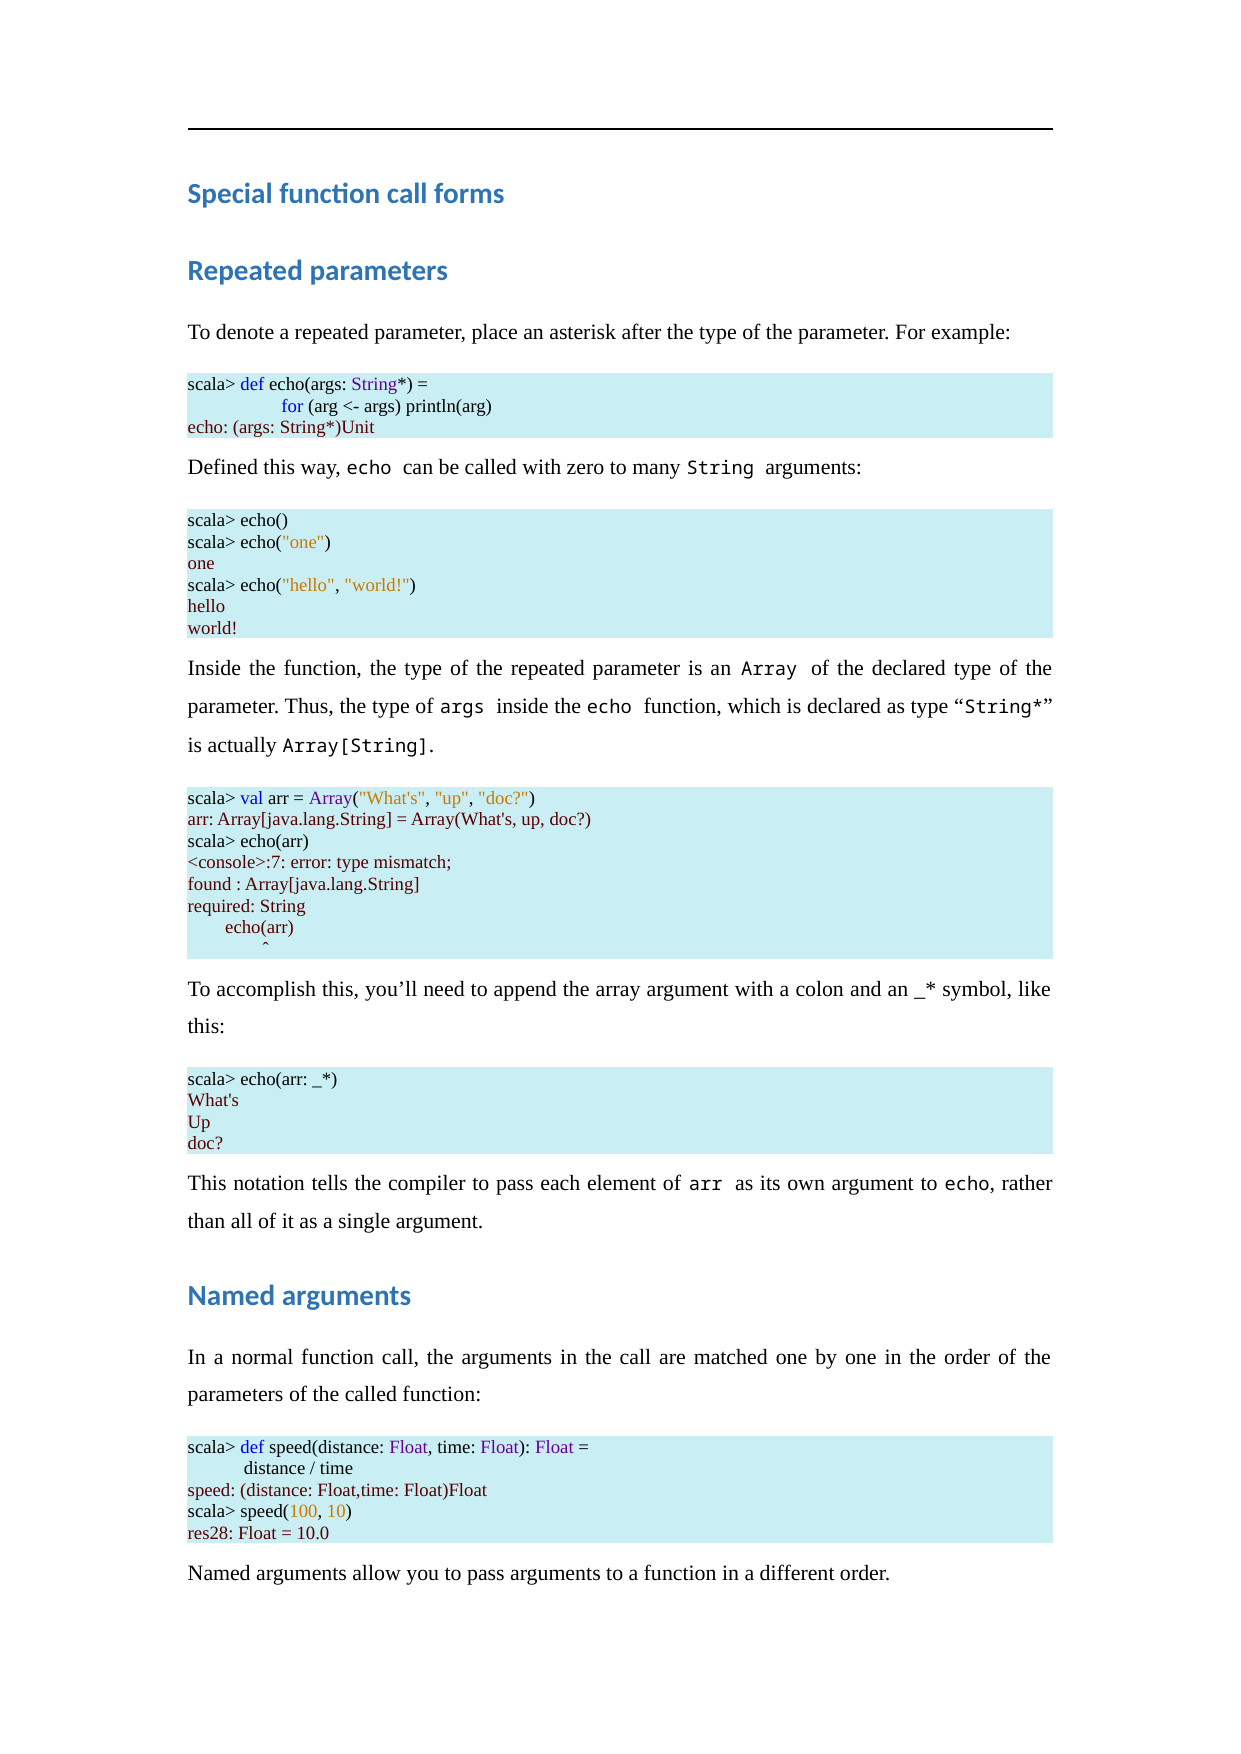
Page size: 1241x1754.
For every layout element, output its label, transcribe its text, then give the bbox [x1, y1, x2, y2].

text scala> val arr = Array("What's", "up", "doc?") [187, 787, 1053, 808]
text scala> echo(arr) [187, 830, 1053, 851]
text arr: Array[java.lang.String] = Array(What's, up, doc?) [187, 808, 1053, 830]
text speed: (distance: Float,time: Float)Float [187, 1479, 1053, 1500]
text In a normal function call, the arguments in the call are matched one by one in the order of the parameters of the called function: [187, 1344, 1053, 1407]
text To denote a repeated parameter, place an asterisk after the type of the parameter. For example: [187, 319, 1053, 344]
text echo: (args: String*)Unit [187, 416, 1053, 438]
text scala> echo(arr: _*) [187, 1067, 1053, 1089]
text This notation tells the compiler to pass each element of arr as its own argument to echo, rather than all of it as a single argument. [187, 1170, 1053, 1233]
text required: String [187, 894, 1053, 916]
text Special function call forms [187, 160, 1053, 225]
text <console>:7: error: type mismatch; [187, 851, 1053, 873]
text world! [187, 617, 1053, 638]
text scala> echo("hello", "world!") [187, 574, 1053, 595]
text res28: Float = 10.0 [187, 1522, 1053, 1543]
text scala> speed(100, 10) [187, 1500, 1053, 1522]
text scala> echo("one") [187, 531, 1053, 552]
text To accomplish this, you’ll need to append the array argument with a colon and an _* symbol, like this: [187, 976, 1053, 1038]
text hello [187, 595, 1053, 617]
text for (arg <- args) println(arg) [187, 395, 1053, 416]
text What's [187, 1089, 1053, 1111]
text distance / time [187, 1457, 1053, 1479]
text echo(arr) [187, 916, 1053, 938]
text Inside the function, the type of the repeated parameter is an Array of the declared type of the parameter. Thus, the type of args inside the echo function, which is declared as type “String*” is actually Array[String]. [187, 655, 1053, 758]
text Named arguments allow you to pass arguments to a function in a different order. [187, 1559, 1053, 1585]
text Repeated parameters [187, 238, 1053, 303]
text Named arguments [187, 1262, 1053, 1327]
text ˆ [187, 938, 1053, 959]
text scala> echo() [187, 509, 1053, 531]
text scala> def speed(distance: Float, time: Float): Float = [187, 1436, 1053, 1457]
text found : Array[java.lang.String] [187, 873, 1053, 894]
text one [187, 552, 1053, 574]
text scala> def echo(args: String*) = [187, 373, 1053, 395]
text doc? [187, 1132, 1053, 1154]
text Up [187, 1111, 1053, 1132]
text Defined this way, echo can be called with zero to many String arguments: [187, 454, 1053, 480]
